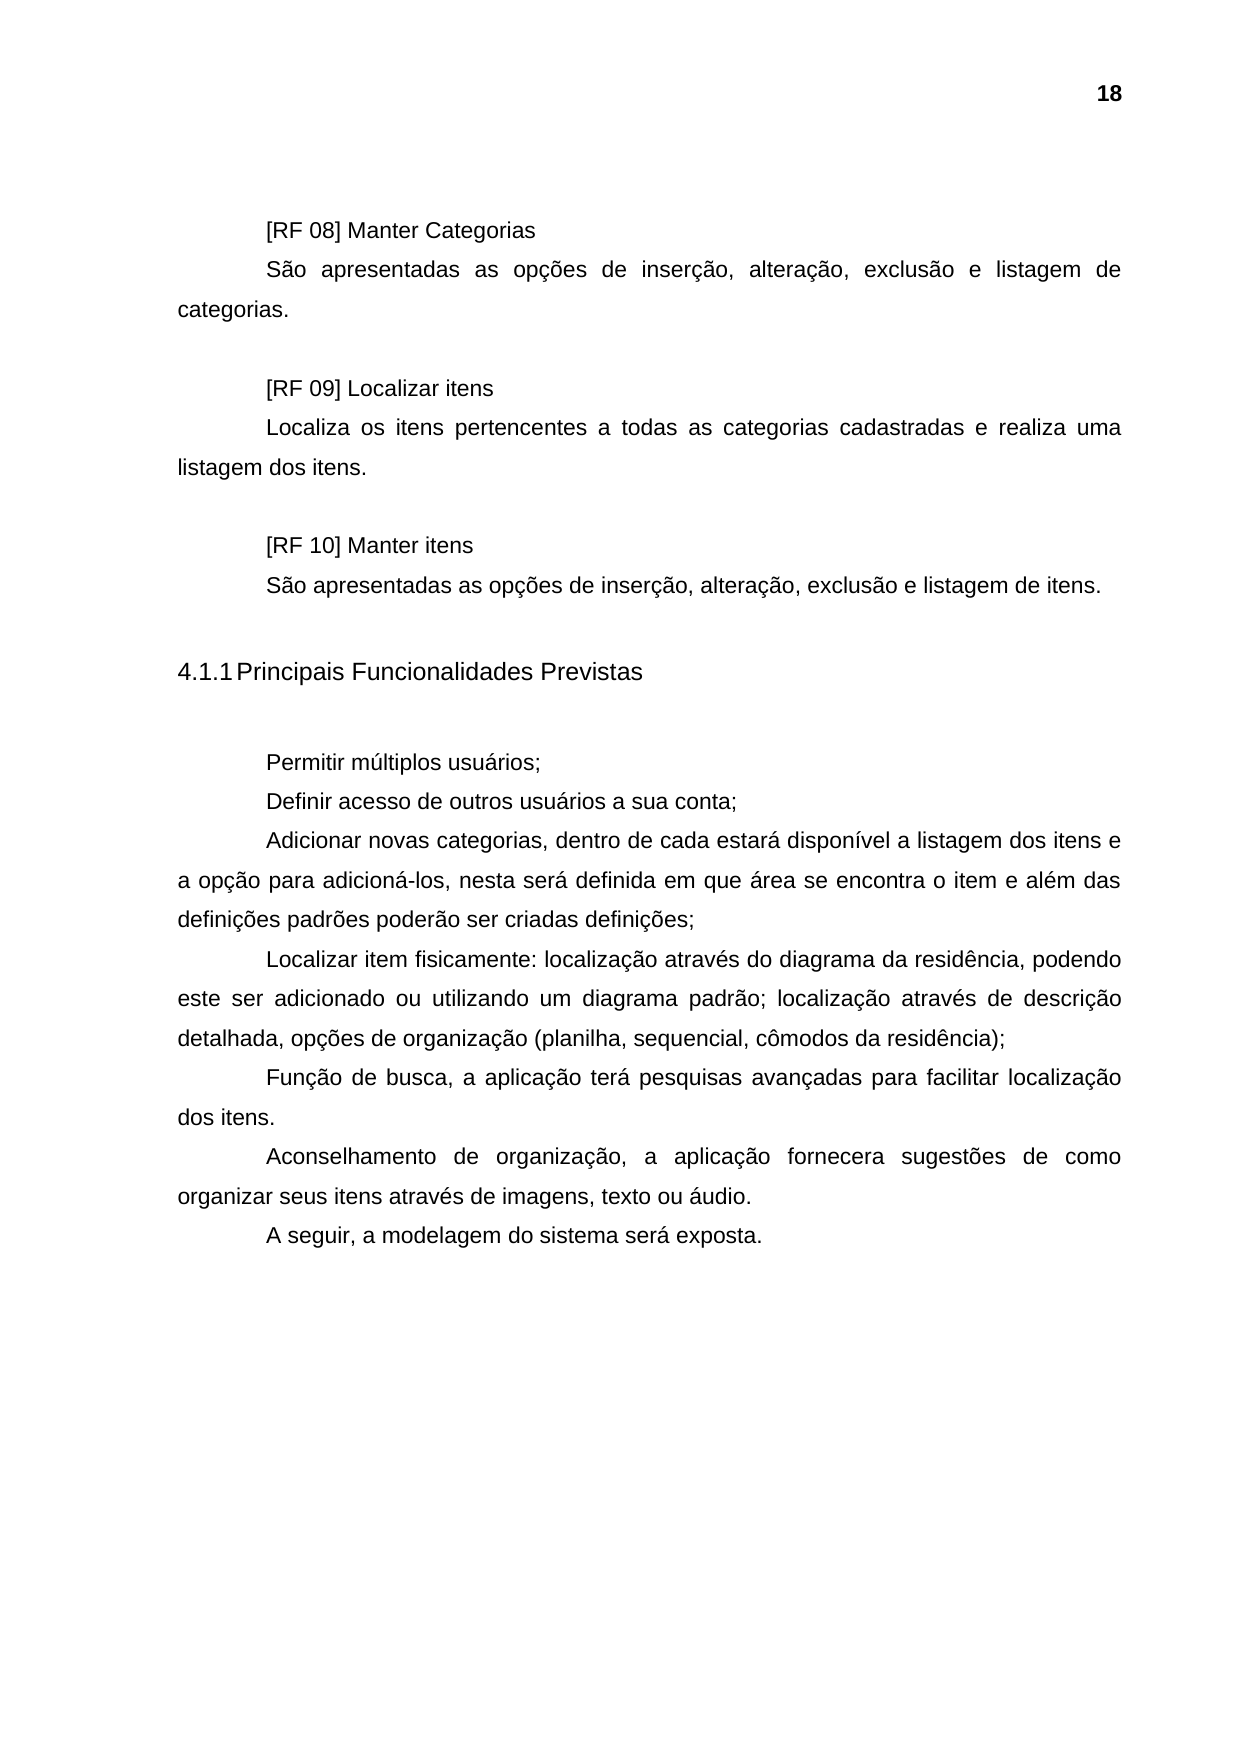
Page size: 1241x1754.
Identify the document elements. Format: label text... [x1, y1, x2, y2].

text [RF 10] Manter itens [177, 532, 1122, 559]
text Permitir múltiplos usuários; [177, 748, 1122, 775]
text Definir acesso de outros usuários a sua conta; [177, 788, 1122, 814]
text Localizar item fisicamente: localização através do diagrama da residência, podendo este ser adicionado ou utilizando um diagrama padrão; localização através de descrição detalhada, opções de organização (planilha, sequencial, cômodos da residência); [177, 946, 1122, 1051]
text Adicionar novas categorias, dentro de cada estará disponível a listagem dos itens e a opção para adicioná-los, nesta será definida em que área se encontra o item e além das definições padrões poderão ser criadas definições; [177, 827, 1122, 933]
text Função de busca, a aplicação terá pesquisas avançadas para facilitar localização dos itens. [177, 1064, 1122, 1130]
text Localiza os itens pertencentes a todas as categorias cadastradas e realiza uma listagem dos itens. [177, 414, 1122, 480]
text Aconselhamento de organização, a aplicação fornecera sugestões de como organizar seus itens através de imagens, texto ou áudio. [177, 1143, 1122, 1209]
text [RF 08] Manter Categorias [177, 217, 1122, 243]
text São apresentadas as opções de inserção, alteração, exclusão e listagem de itens. [177, 572, 1122, 598]
text [RF 09] Localizar itens [177, 374, 1122, 401]
subtitle Principais Funcionalidades Previstas [177, 657, 1122, 686]
text A seguir, a modelagem do sistema será exposta. [177, 1222, 1122, 1248]
text São apresentadas as opções de inserção, alteração, exclusão e listagem de categorias. [177, 256, 1122, 322]
